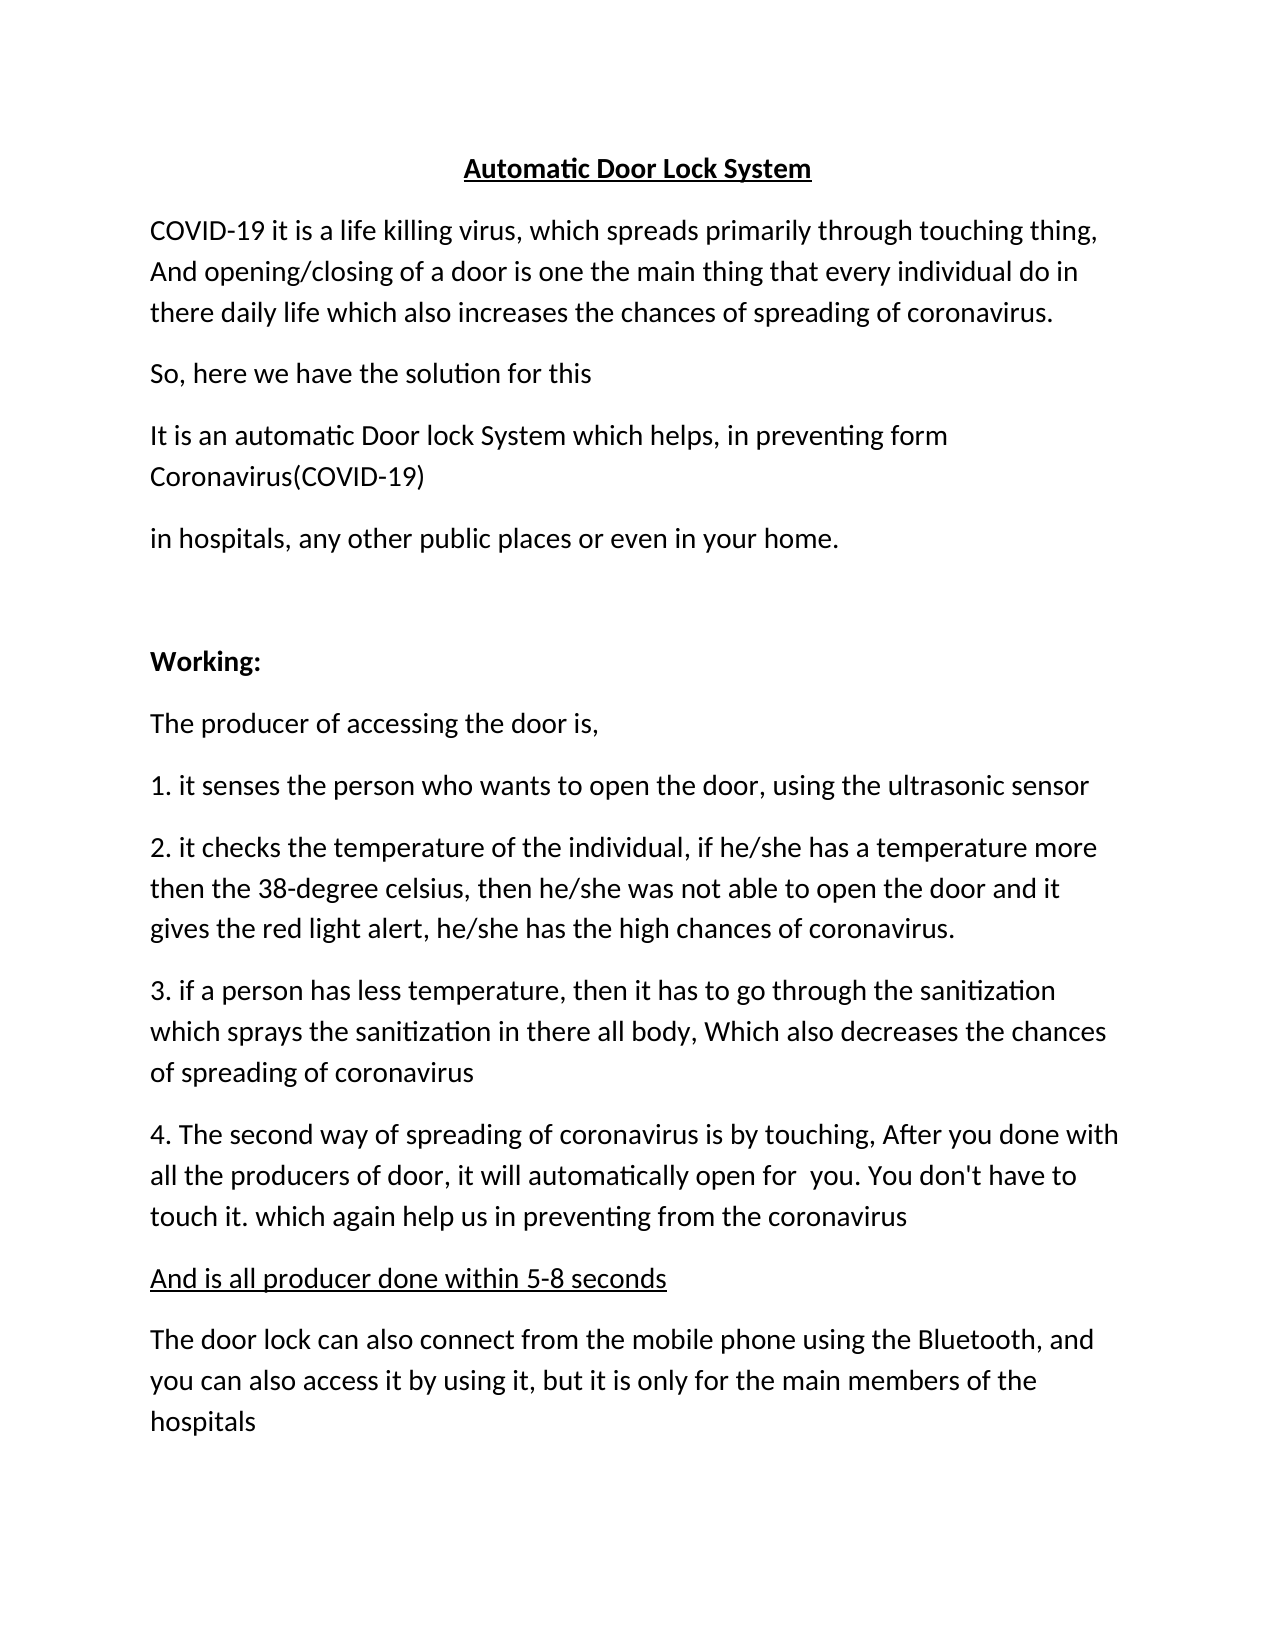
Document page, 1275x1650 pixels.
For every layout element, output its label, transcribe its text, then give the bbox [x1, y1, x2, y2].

text in hospitals, any other public places or even in your home. [150, 520, 1125, 556]
text Automatic Door Lock System [150, 150, 1125, 186]
text The producer of accessing the door is, [150, 705, 1125, 741]
text 2. it checks the temperature of the individual, if he/she has a temperature more then the 38-degree celsius, then he/she was not able to open the door and it gives the red light alert, he/she has the high chances of coronavirus. [150, 829, 1125, 946]
text So, here we have the solution for this [150, 355, 1125, 391]
text 3. if a person has less temperature, then it has to go through the sanitization which sprays the sanitization in there all body, Which also decreases the chances of spreading of coronavirus [150, 972, 1125, 1090]
text Working: [150, 643, 1125, 679]
text 4. The second way of spreading of coronavirus is by touching, After you done with all the producers of door, it will automatically open for you. You don't have to touch it. which again help us in preventing from the coronavirus [150, 1116, 1125, 1233]
text It is an automatic Door lock System which helps, in preventing form Coronavirus(COVID-19) [150, 417, 1125, 494]
text 1. it senses the person who wants to open the door, using the ultrasonic sensor [150, 767, 1125, 803]
text COVID-19 it is a life killing virus, which spreads primarily through touching thing, And opening/closing of a door is one the main thing that every individual do in there daily life which also increases the chances of spreading of coronavirus. [150, 212, 1125, 329]
text The door lock can also connect from the mobile phone using the Bluetooth, and you can also access it by using it, but it is only for the main members of the hospitals [150, 1321, 1125, 1439]
text And is all producer done within 5-8 seconds [150, 1260, 1125, 1295]
